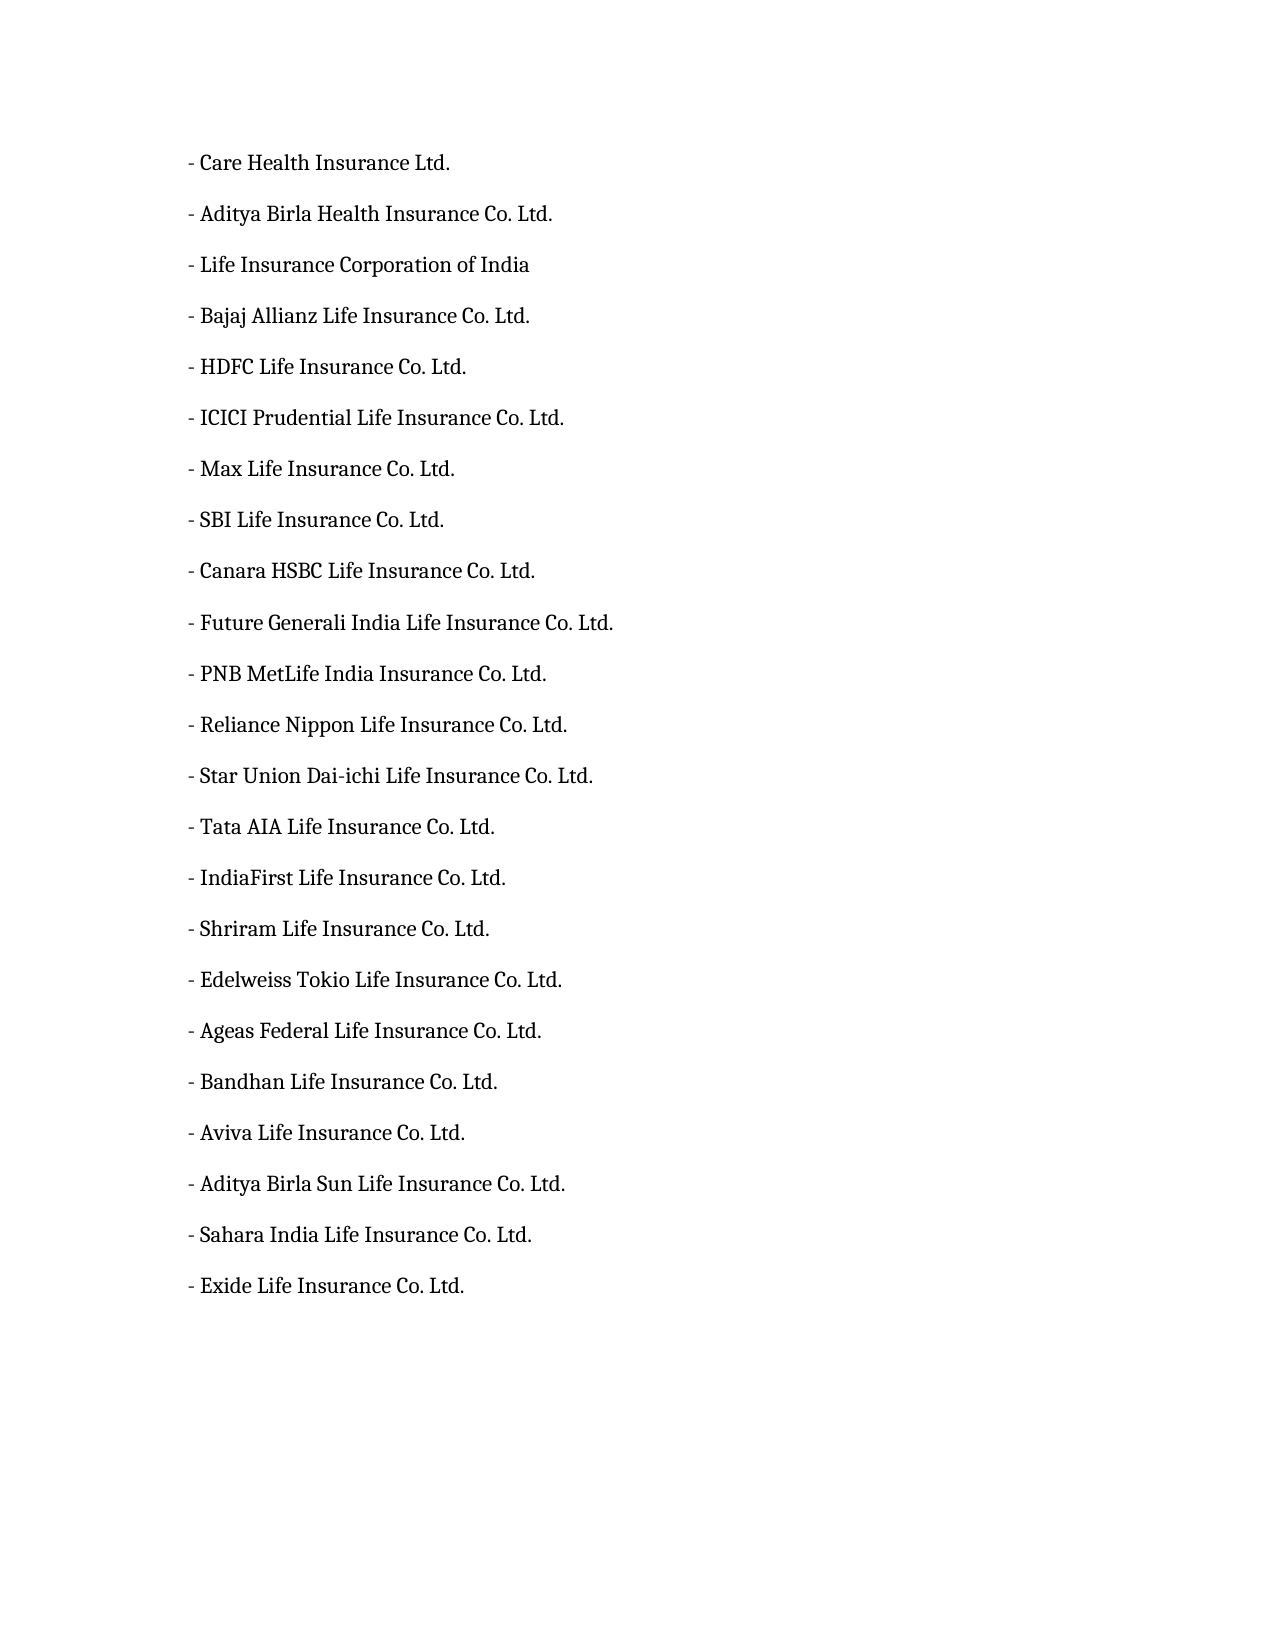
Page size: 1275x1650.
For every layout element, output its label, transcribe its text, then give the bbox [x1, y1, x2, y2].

text - Aditya Birla Health Insurance Co. Ltd. [187, 201, 1087, 227]
text - Aditya Birla Sun Life Insurance Co. Ltd. [187, 1171, 1087, 1197]
text - PNB MetLife India Insurance Co. Ltd. [187, 660, 1087, 687]
text - Sahara India Life Insurance Co. Ltd. [187, 1222, 1087, 1248]
text - Max Life Insurance Co. Ltd. [187, 456, 1087, 483]
text - Reliance Nippon Life Insurance Co. Ltd. [187, 711, 1087, 738]
text - Canara HSBC Life Insurance Co. Ltd. [187, 558, 1087, 585]
text - Care Health Insurance Ltd. [187, 150, 1087, 176]
text - Bandhan Life Insurance Co. Ltd. [187, 1069, 1087, 1095]
text - Star Union Dai-ichi Life Insurance Co. Ltd. [187, 762, 1087, 789]
text - Future Generali India Life Insurance Co. Ltd. [187, 609, 1087, 636]
text - ICICI Prudential Life Insurance Co. Ltd. [187, 405, 1087, 432]
text - Aviva Life Insurance Co. Ltd. [187, 1120, 1087, 1146]
text - Bajaj Allianz Life Insurance Co. Ltd. [187, 303, 1087, 329]
text - IndiaFirst Life Insurance Co. Ltd. [187, 864, 1087, 891]
text - Exide Life Insurance Co. Ltd. [187, 1273, 1087, 1299]
text - Ageas Federal Life Insurance Co. Ltd. [187, 1018, 1087, 1044]
text - Shriram Life Insurance Co. Ltd. [187, 916, 1087, 942]
text - Life Insurance Corporation of India [187, 252, 1087, 278]
text - Tata AIA Life Insurance Co. Ltd. [187, 813, 1087, 840]
text - HDFC Life Insurance Co. Ltd. [187, 354, 1087, 381]
text - Edelweiss Tokio Life Insurance Co. Ltd. [187, 967, 1087, 993]
text - SBI Life Insurance Co. Ltd. [187, 507, 1087, 534]
